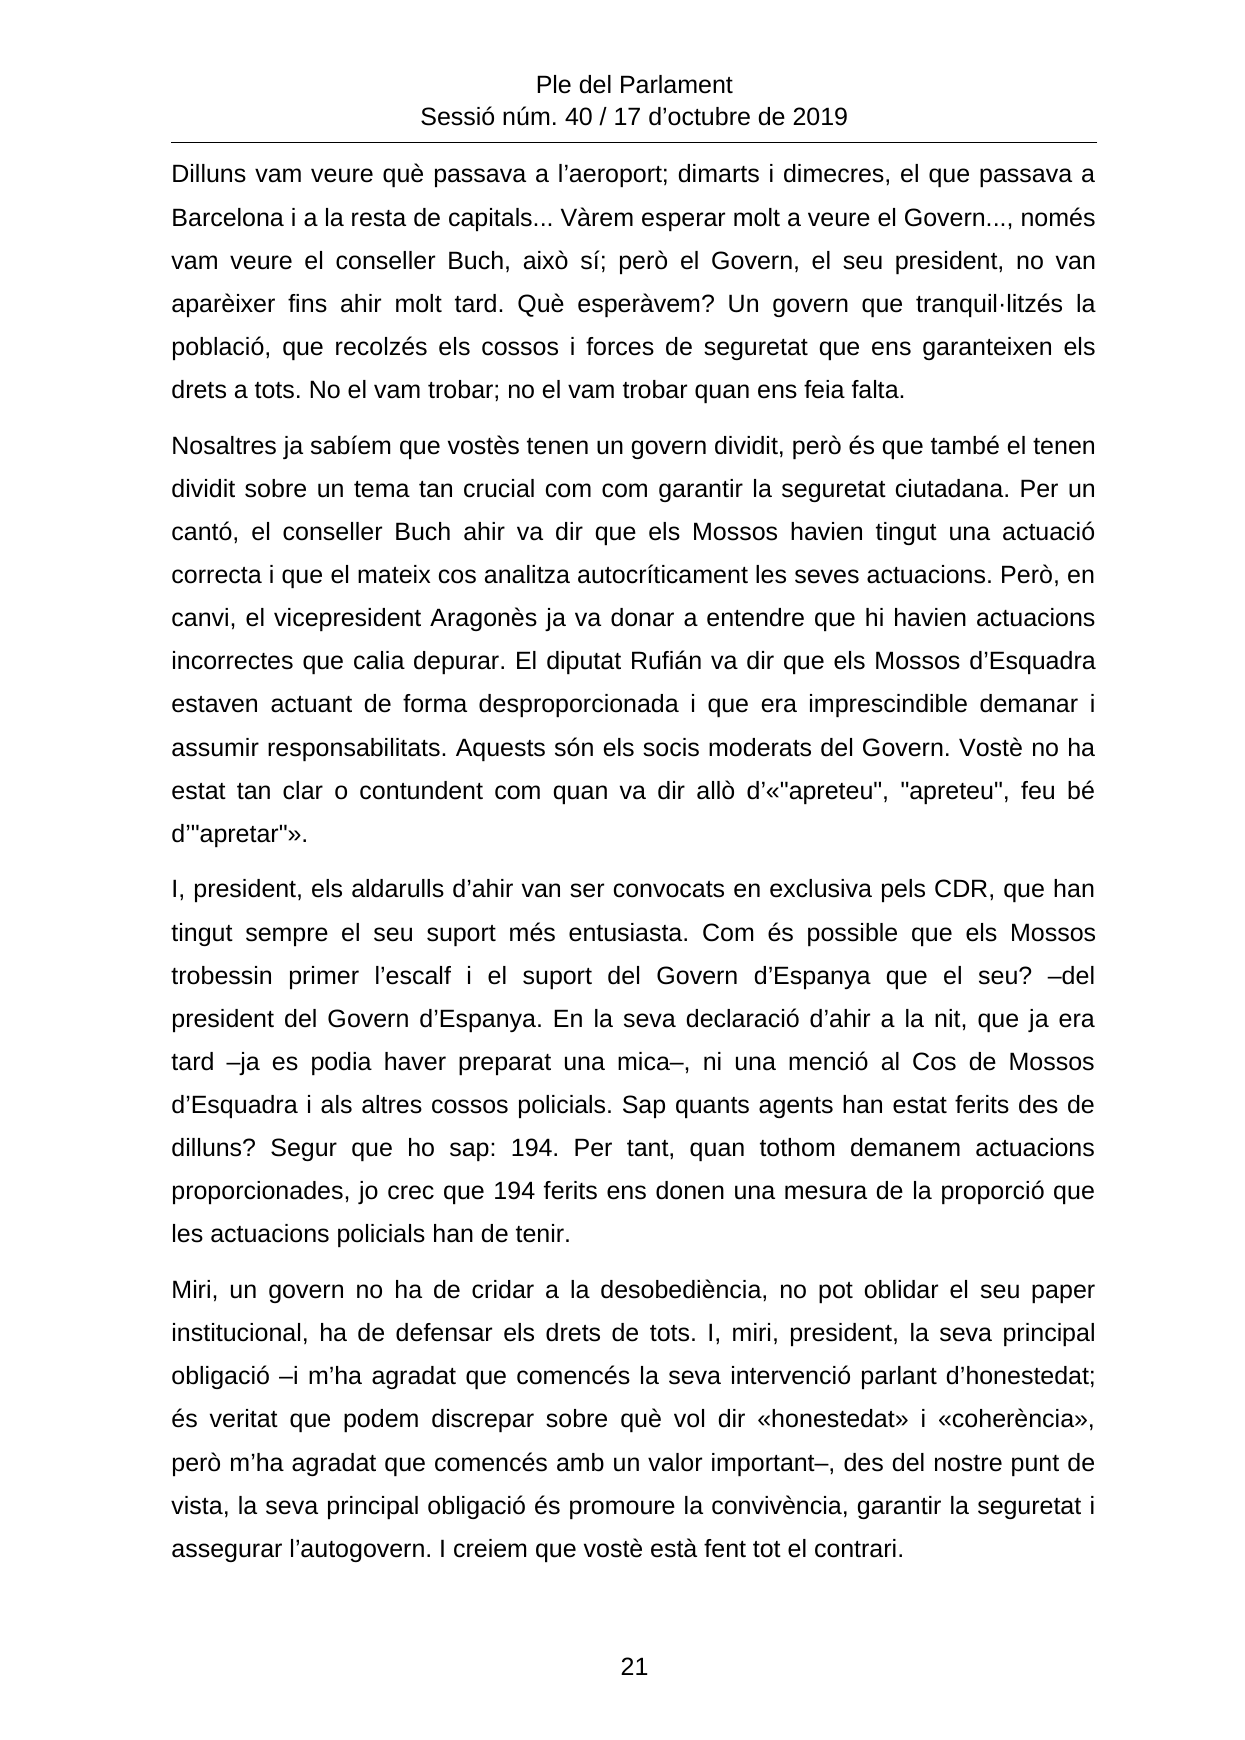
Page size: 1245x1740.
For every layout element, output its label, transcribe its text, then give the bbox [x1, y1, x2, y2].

text Dilluns vam veure què passava a l’aeroport; dimarts i dimecres, el que passava a Barcelona i a la resta de capitals... Vàrem esperar molt a veure el Govern..., només vam veure el conseller Buch, això sí; però el Govern, el seu president, no van aparèixer fins ahir molt tard. Què esperàvem? Un govern que tranquil·litzés la població, que recolzés els cossos i forces de seguretat que ens garanteixen els drets a tots. No el vam trobar; no el vam trobar quan ens feia falta. [171, 159, 1097, 404]
text Nosaltres ja sabíem que vostès tenen un govern dividit, però és que també el tenen dividit sobre un tema tan crucial com com garantir la seguretat ciutadana. Per un cantó, el conseller Buch ahir va dir que els Mossos havien tingut una actuació correcta i que el mateix cos analitza autocríticament les seves actuacions. Però, en canvi, el vicepresident Aragonès ja va donar a entendre que hi havien actuacions incorrectes que calia depurar. El diputat Rufián va dir que els Mossos d’Esquadra estaven actuant de forma desproporcionada i que era imprescindible demanar i assumir responsabilitats. Aquests són els socis moderats del Govern. Vostè no ha estat tan clar o contundent com quan va dir allò d’«"apreteu", "apreteu", feu bé d’"apretar"». [171, 431, 1097, 848]
text I, president, els aldarulls d’ahir van ser convocats en exclusiva pels CDR, que han tingut sempre el seu suport més entusiasta. Com és possible que els Mossos trobessin primer l’escalf i el suport del Govern d’Espanya que el seu? –del president del Govern d’Espanya. En la seva declaració d’ahir a la nit, que ja era tard –ja es podia haver preparat una mica–, ni una menció al Cos de Mossos d’Esquadra i als altres cossos policials. Sap quants agents han estat ferits des de dilluns? Segur que ho sap: 194. Per tant, quan tothom demanem actuacions proporcionades, jo crec que 194 ferits ens donen una mesura de la proporció que les actuacions policials han de tenir. [171, 874, 1097, 1248]
text Miri, un govern no ha de cridar a la desobediència, no pot oblidar el seu paper institucional, ha de defensar els drets de tots. I, miri, president, la seva principal obligació –i m’ha agradat que comencés la seva intervenció parlant d’honestedat; és veritat que podem discrepar sobre què vol dir «honestedat» i «coherència», però m’ha agradat que comencés amb un valor important–, des del nostre punt de vista, la seva principal obligació és promoure la convivència, garantir la seguretat i assegurar l’autogovern. I creiem que vostè està fent tot el contrari. [171, 1275, 1097, 1563]
